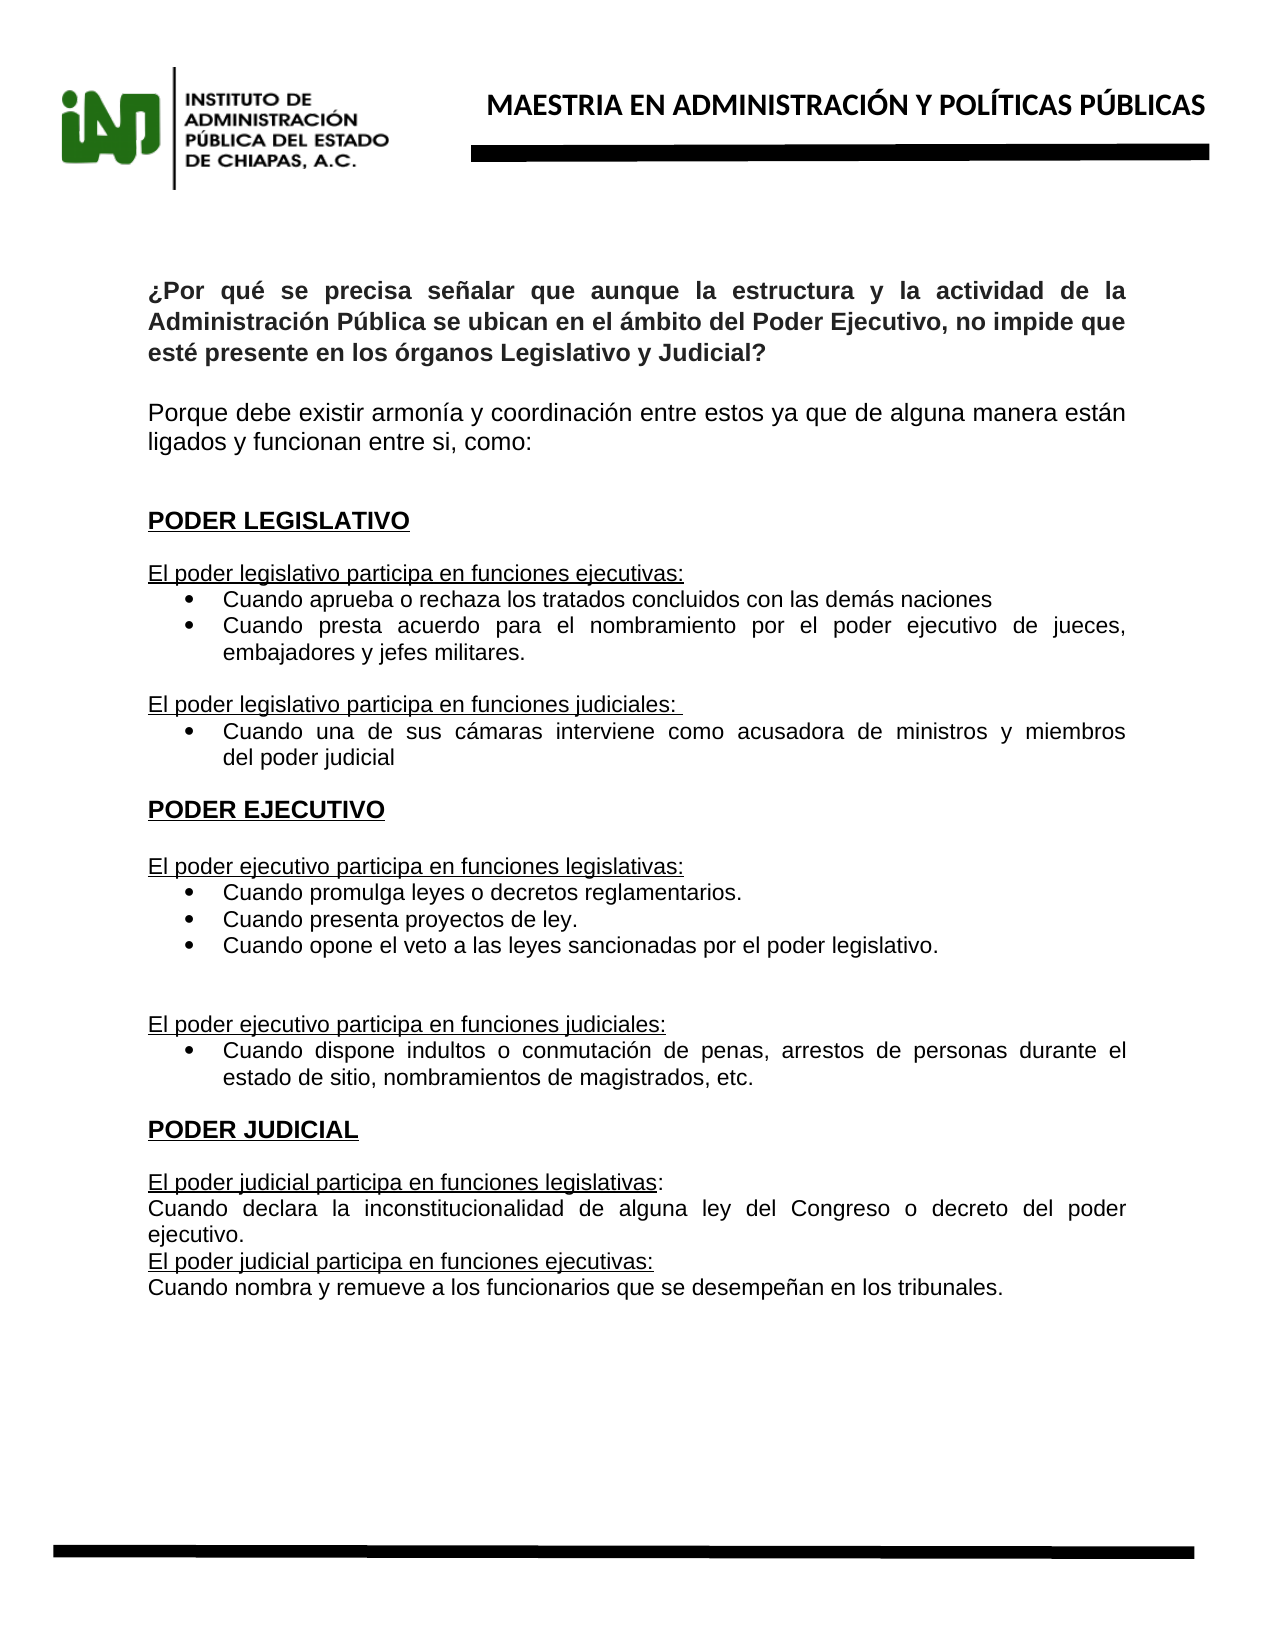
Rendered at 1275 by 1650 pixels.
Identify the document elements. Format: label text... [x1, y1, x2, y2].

text Porque debe existir armonía y coordinación entre estos ya que de alguna manera están ligados y funcionan entre si, como: [148, 398, 1127, 456]
list Cuando presta acuerdo para el nombramiento por el poder ejecutivo de jueces, embajadores y jefes militares. [185, 612, 1127, 665]
text ¿Por qué se precisa señalar que aunque la estructura y la actividad de la Administración Pública se ubican en el ámbito del Poder Ejecutivo, no impide que esté presente en los órganos Legislativo y Judicial? [148, 273, 1127, 367]
list Cuando promulga leyes o decretos reglamentarios. [185, 879, 1127, 906]
text El poder legislativo participa en funciones ejecutivas: [148, 559, 1127, 586]
text El poder judicial participa en funciones legislativas: [148, 1169, 1127, 1195]
list Cuando opone el veto a las leyes sancionadas por el poder legislativo. [185, 932, 1127, 958]
text El poder ejecutivo participa en funciones judiciales: [148, 1011, 1127, 1037]
text Cuando nombra y remueve a los funcionarios que se desempeñan en los tribunales. [148, 1274, 1127, 1301]
text El poder judicial participa en funciones ejecutivas: [148, 1248, 1127, 1274]
list Cuando presenta proyectos de ley. [185, 906, 1127, 932]
picture [61, 67, 389, 190]
list Cuando una de sus cámaras interviene como acusadora de ministros y miembros del poder judicial [185, 718, 1127, 770]
text El poder ejecutivo participa en funciones legislativas: [148, 853, 1127, 879]
list Cuando dispone indultos o conmutación de penas, arrestos de personas durante el estado de sitio, nombramientos de magistrados, etc. [185, 1037, 1127, 1090]
text Cuando declara la inconstitucionalidad de alguna ley del Congreso o decreto del poder ejecutivo. [148, 1195, 1127, 1248]
list Cuando aprueba o rechaza los tratados concluidos con las demás naciones [185, 586, 1127, 612]
text PODER LEGISLATIVO [148, 506, 1127, 534]
text PODER EJECUTIVO [148, 795, 1127, 824]
text El poder legislativo participa en funciones judiciales: [148, 691, 1127, 718]
text PODER JUDICIAL [148, 1115, 1127, 1144]
